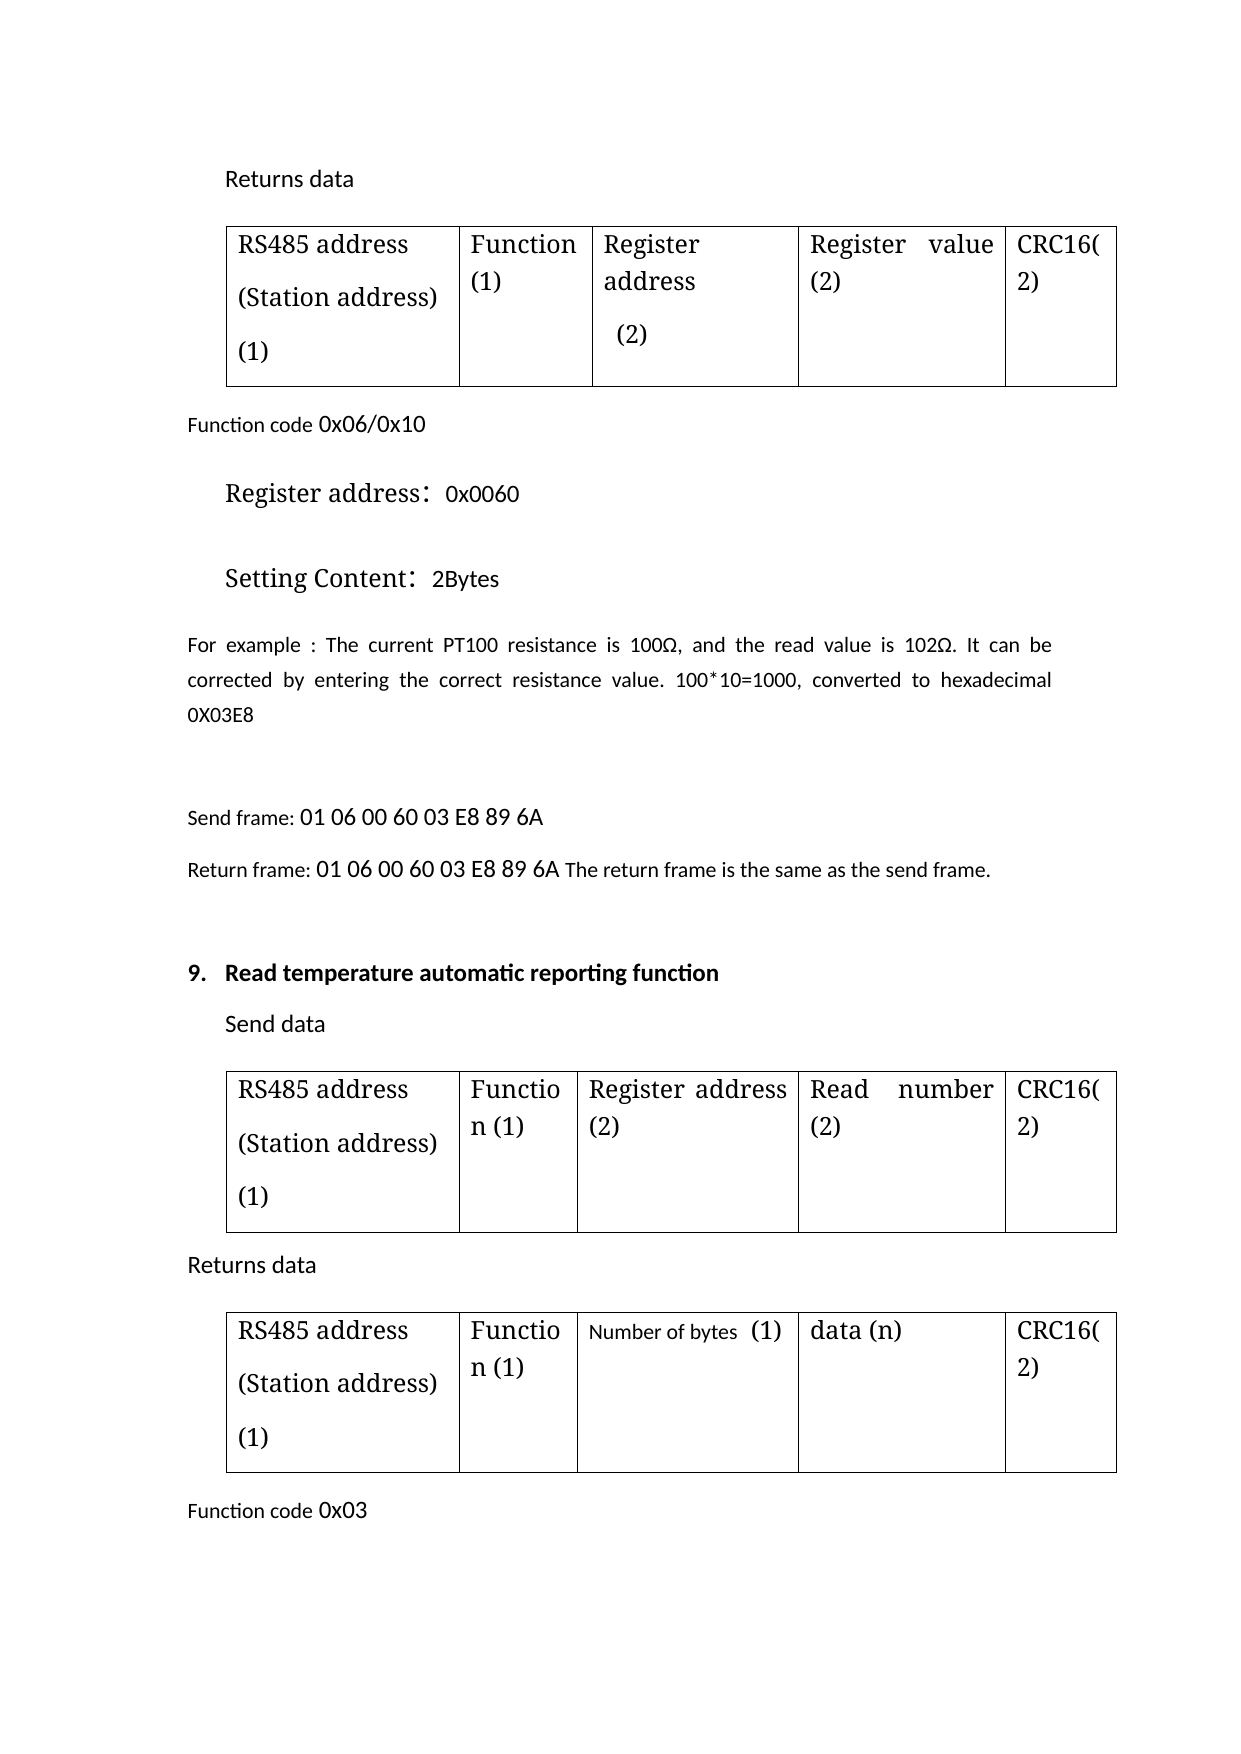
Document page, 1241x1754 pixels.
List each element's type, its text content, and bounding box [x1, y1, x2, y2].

table_header data (n) [799, 1313, 1005, 1472]
table_header Number of bytes (1) [578, 1313, 798, 1472]
table_header Register address (2) [593, 227, 798, 386]
text Returns data [187, 1110, 1053, 1281]
table_header RS485 address (Station address) (1) [227, 1313, 459, 1472]
table_header RS485 address (Station address) (1) [227, 1072, 459, 1232]
text Send data [225, 1007, 1053, 1040]
table_header CRC16(2) [1006, 227, 1116, 386]
table_header RS485 address (Station address) (1) [227, 227, 459, 386]
table_header Function (1) [460, 1072, 577, 1232]
text Setting Content：2Bytes [225, 544, 1053, 609]
table_header CRC16(2) [1006, 1313, 1116, 1472]
table_header Register address (2) [578, 1072, 798, 1232]
text Send frame: 01 06 00 60 03 E8 89 6A [187, 801, 1053, 833]
table_header Read number (2) [799, 1072, 1005, 1232]
text Function code 0x03 [187, 1351, 1053, 1526]
table_header Register value (2) [799, 227, 1005, 386]
table_header Function (1) [460, 1313, 577, 1472]
list Read temperature automatic reporting function [187, 956, 1053, 988]
text Register address：0x0060 [225, 459, 1053, 524]
table_header Function (1) [460, 227, 592, 386]
text Return frame: 01 06 00 60 03 E8 89 6A The return frame is the same as the send frame. [187, 852, 1053, 885]
text Returns data [225, 162, 1053, 194]
text For example : The current PT100 resistance is 100Ω, and the read value is 102Ω. It can be corrected by entering the correct resistance value. 100*10=1000, converted to hexadecimal 0X03E8 [187, 628, 1053, 731]
table_header CRC16(2) [1006, 1072, 1116, 1232]
text Function code 0x06/0x10 [187, 265, 1053, 440]
